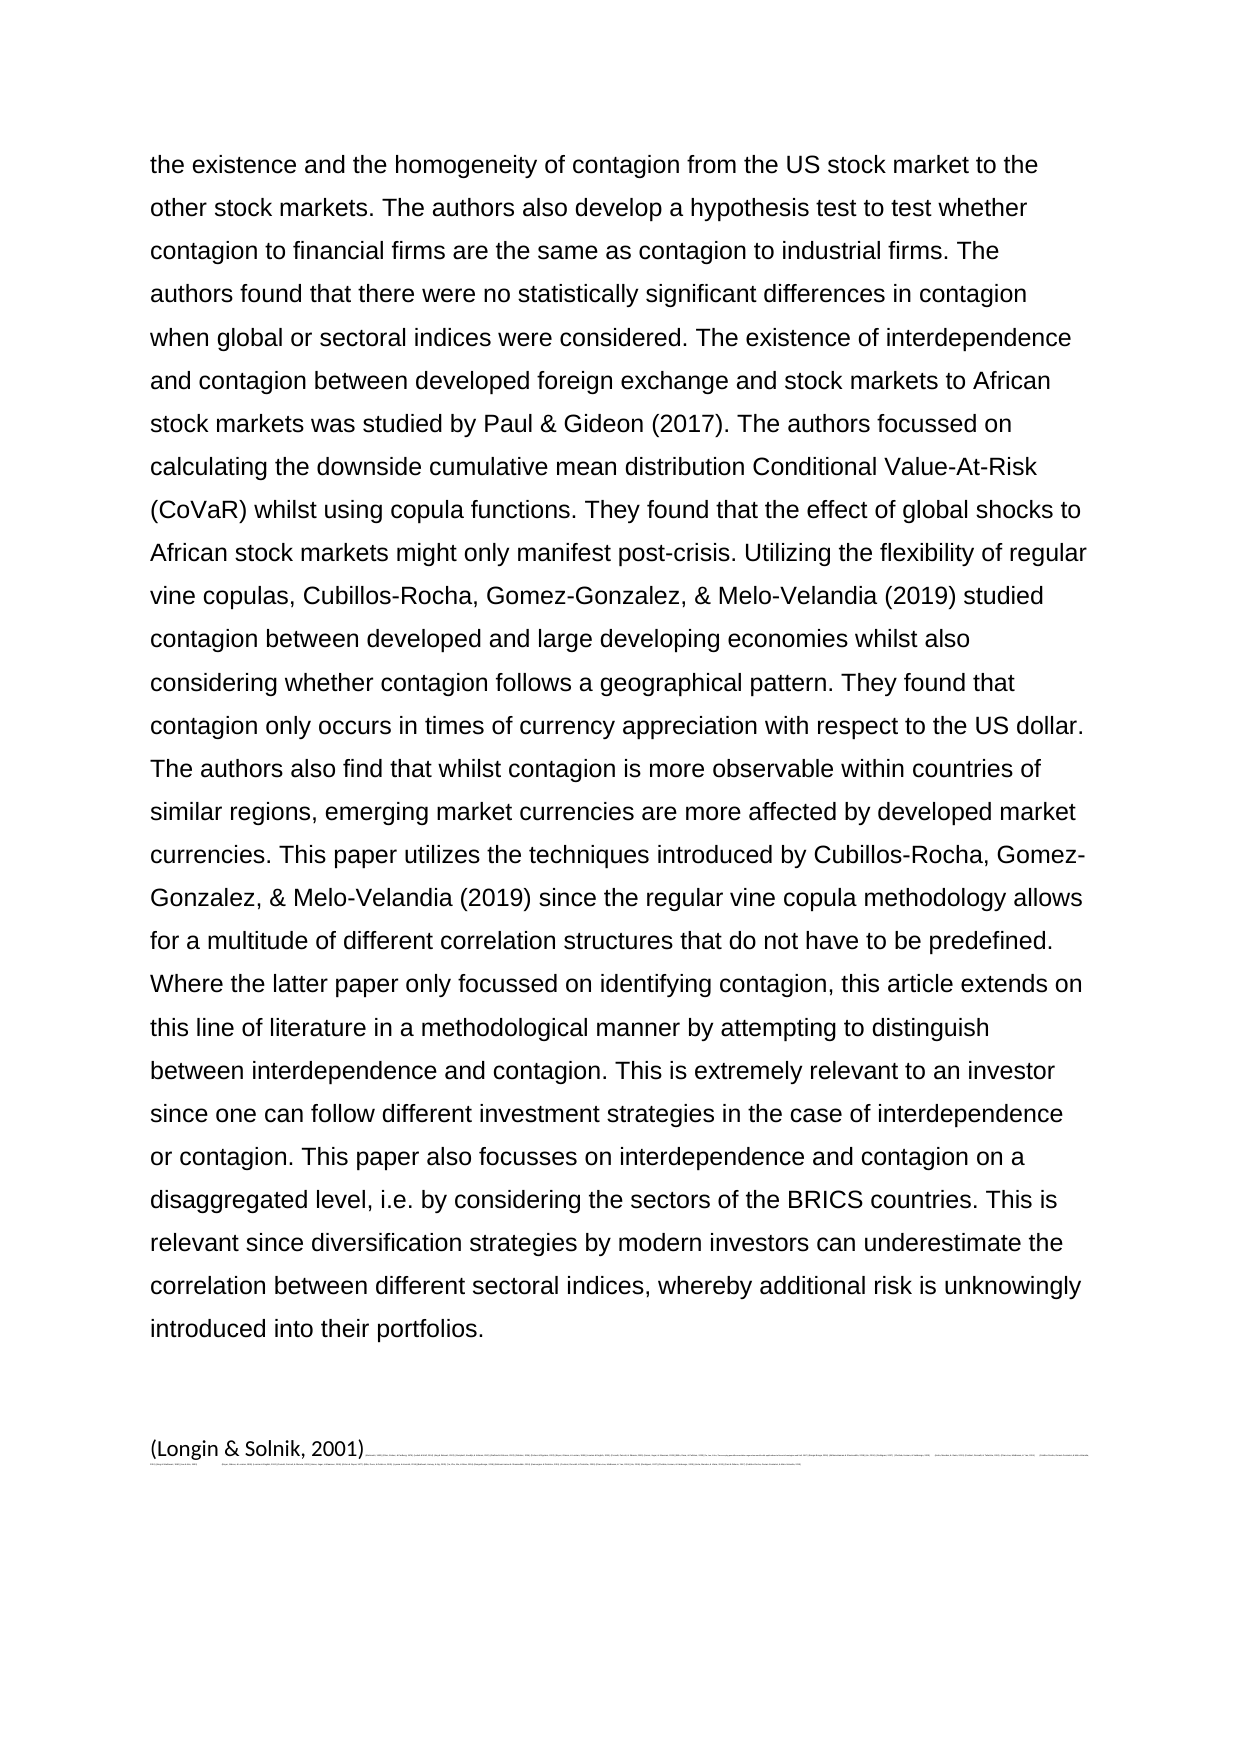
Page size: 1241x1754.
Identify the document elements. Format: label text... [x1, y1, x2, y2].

text , , and , and (Forbes & Rigobon, 2002) [150, 1434, 1090, 1466]
